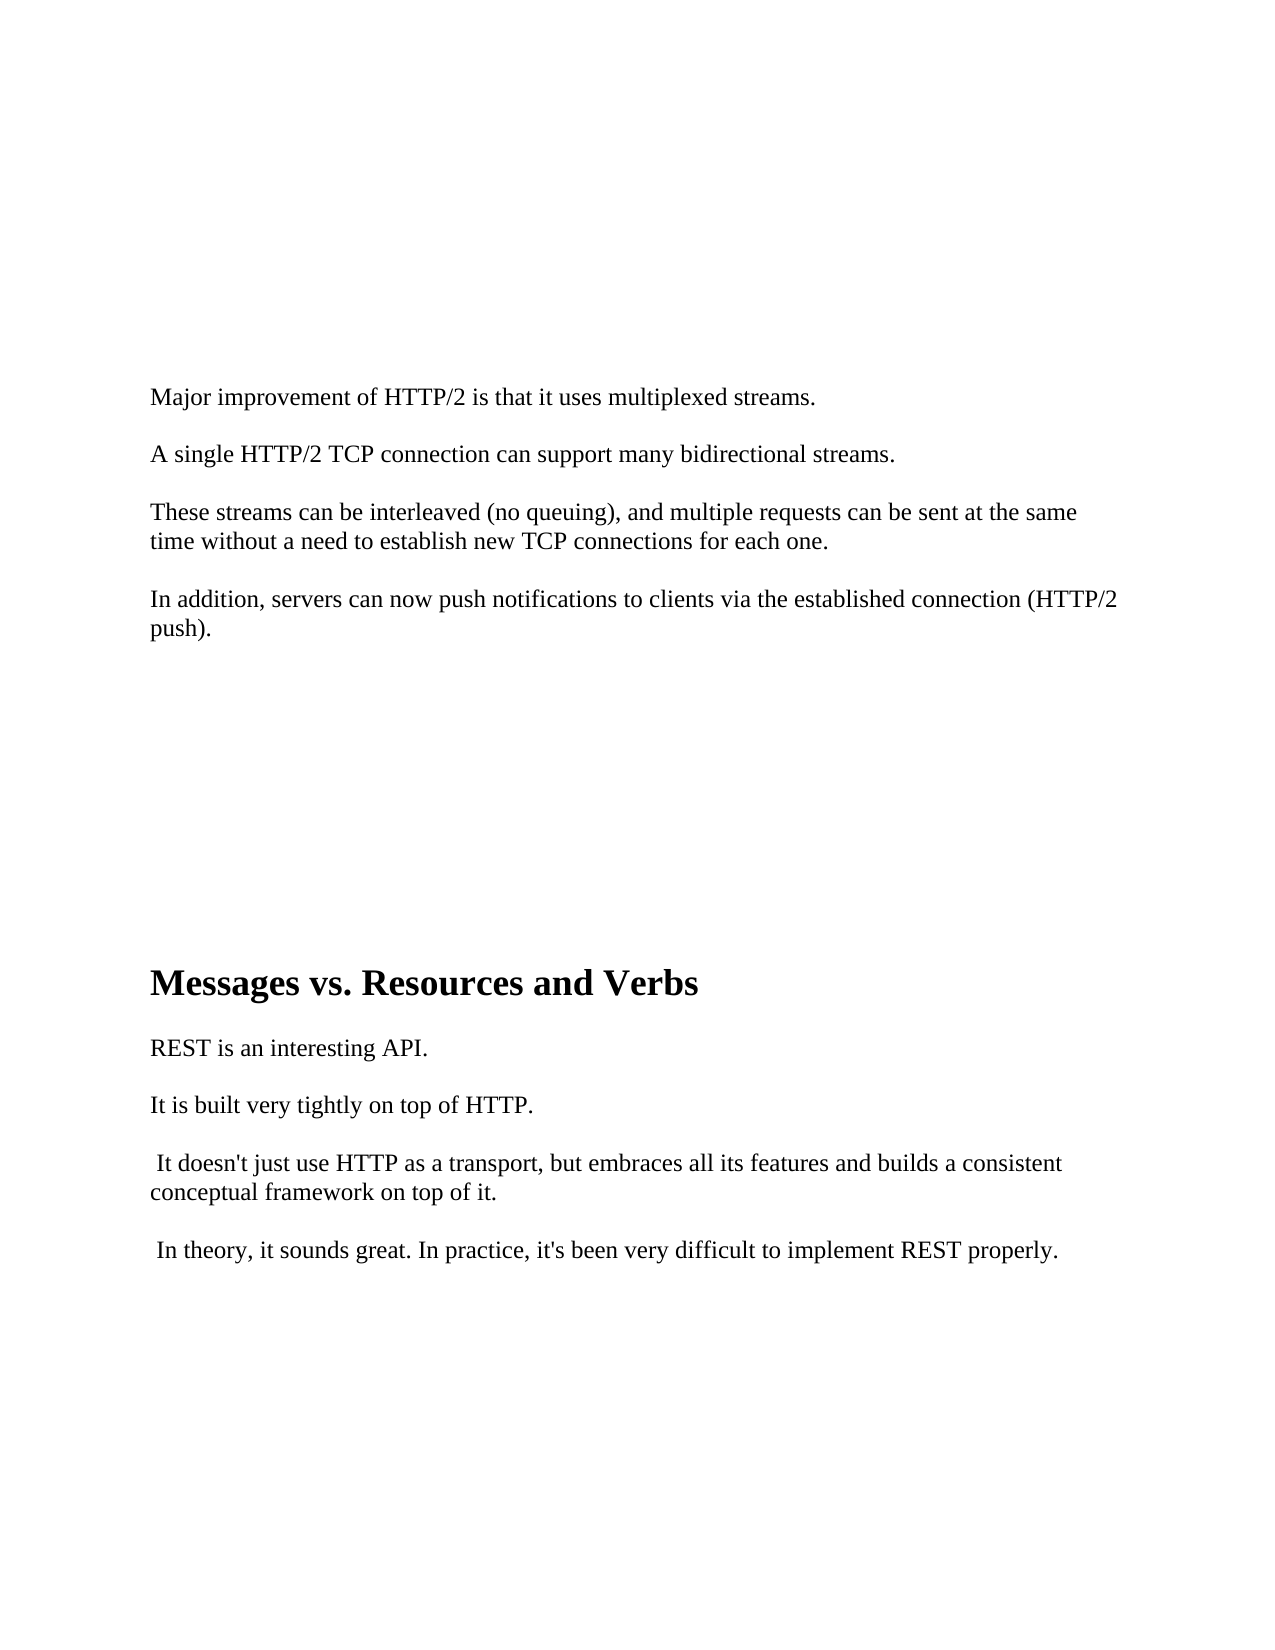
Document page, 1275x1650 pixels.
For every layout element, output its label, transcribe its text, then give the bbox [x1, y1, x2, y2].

text REST is an interesting API. [150, 1033, 1125, 1061]
text Messages vs. Resources and Verbs [150, 960, 1125, 1003]
text In addition, servers can now push notifications to clients via the established connection (HTTP/2 push). [150, 584, 1125, 642]
text It is built very tightly on top of HTTP. [150, 1091, 1125, 1119]
text These streams can be interleaved (no queuing), and multiple requests can be sent at the same time without a need to establish new TCP connections for each one. [150, 497, 1125, 555]
text It doesn't just use HTTP as a transport, but embraces all its features and builds a consistent conceptual framework on top of it. [150, 1148, 1125, 1206]
text In theory, it sounds great. In practice, it's been very difficult to implement REST properly. [150, 1235, 1125, 1264]
text A single HTTP/2 TCP connection can support many bidirectional streams. [150, 439, 1125, 468]
text Major improvement of HTTP/2 is that it uses multiplexed streams. [150, 382, 1125, 410]
